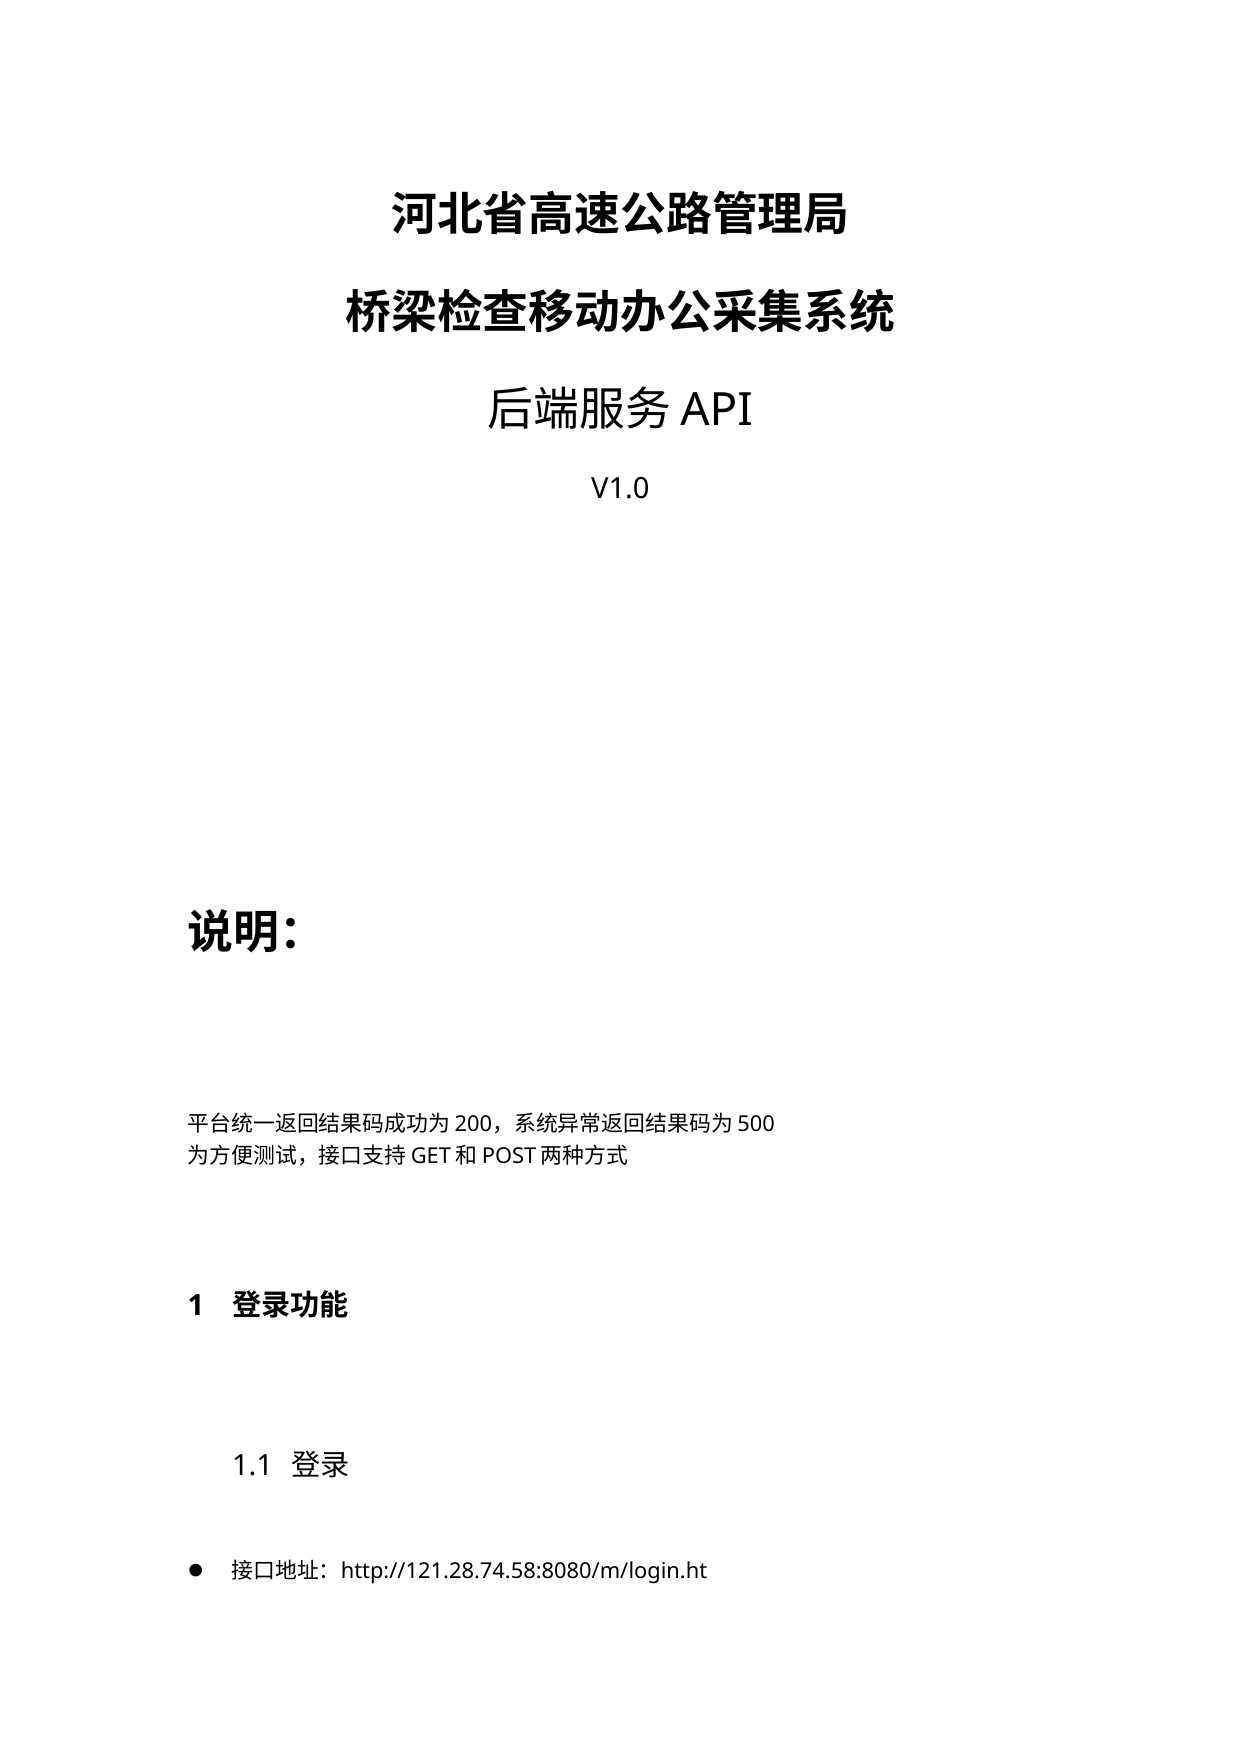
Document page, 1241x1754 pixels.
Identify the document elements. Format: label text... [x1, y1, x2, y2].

text V1.0 [187, 454, 1053, 519]
list 接口地址：http://121.28.74.58:8080/m/login.ht [187, 1553, 1053, 1585]
text 为方便测试，接口支持GET和POST两种方式 [187, 1138, 1053, 1170]
text 平台统一返回结果码成功为200，系统异常返回结果码为500 [187, 1105, 1053, 1138]
subtitle 登录 [232, 1430, 1053, 1495]
subtitle 说明： [187, 880, 1053, 977]
text 桥梁检查移动办公采集系统 [187, 259, 1053, 357]
text 河北省高速公路管理局 [187, 162, 1053, 259]
text 后端服务API [187, 357, 1053, 454]
subtitle 登录功能 [187, 1271, 1053, 1336]
